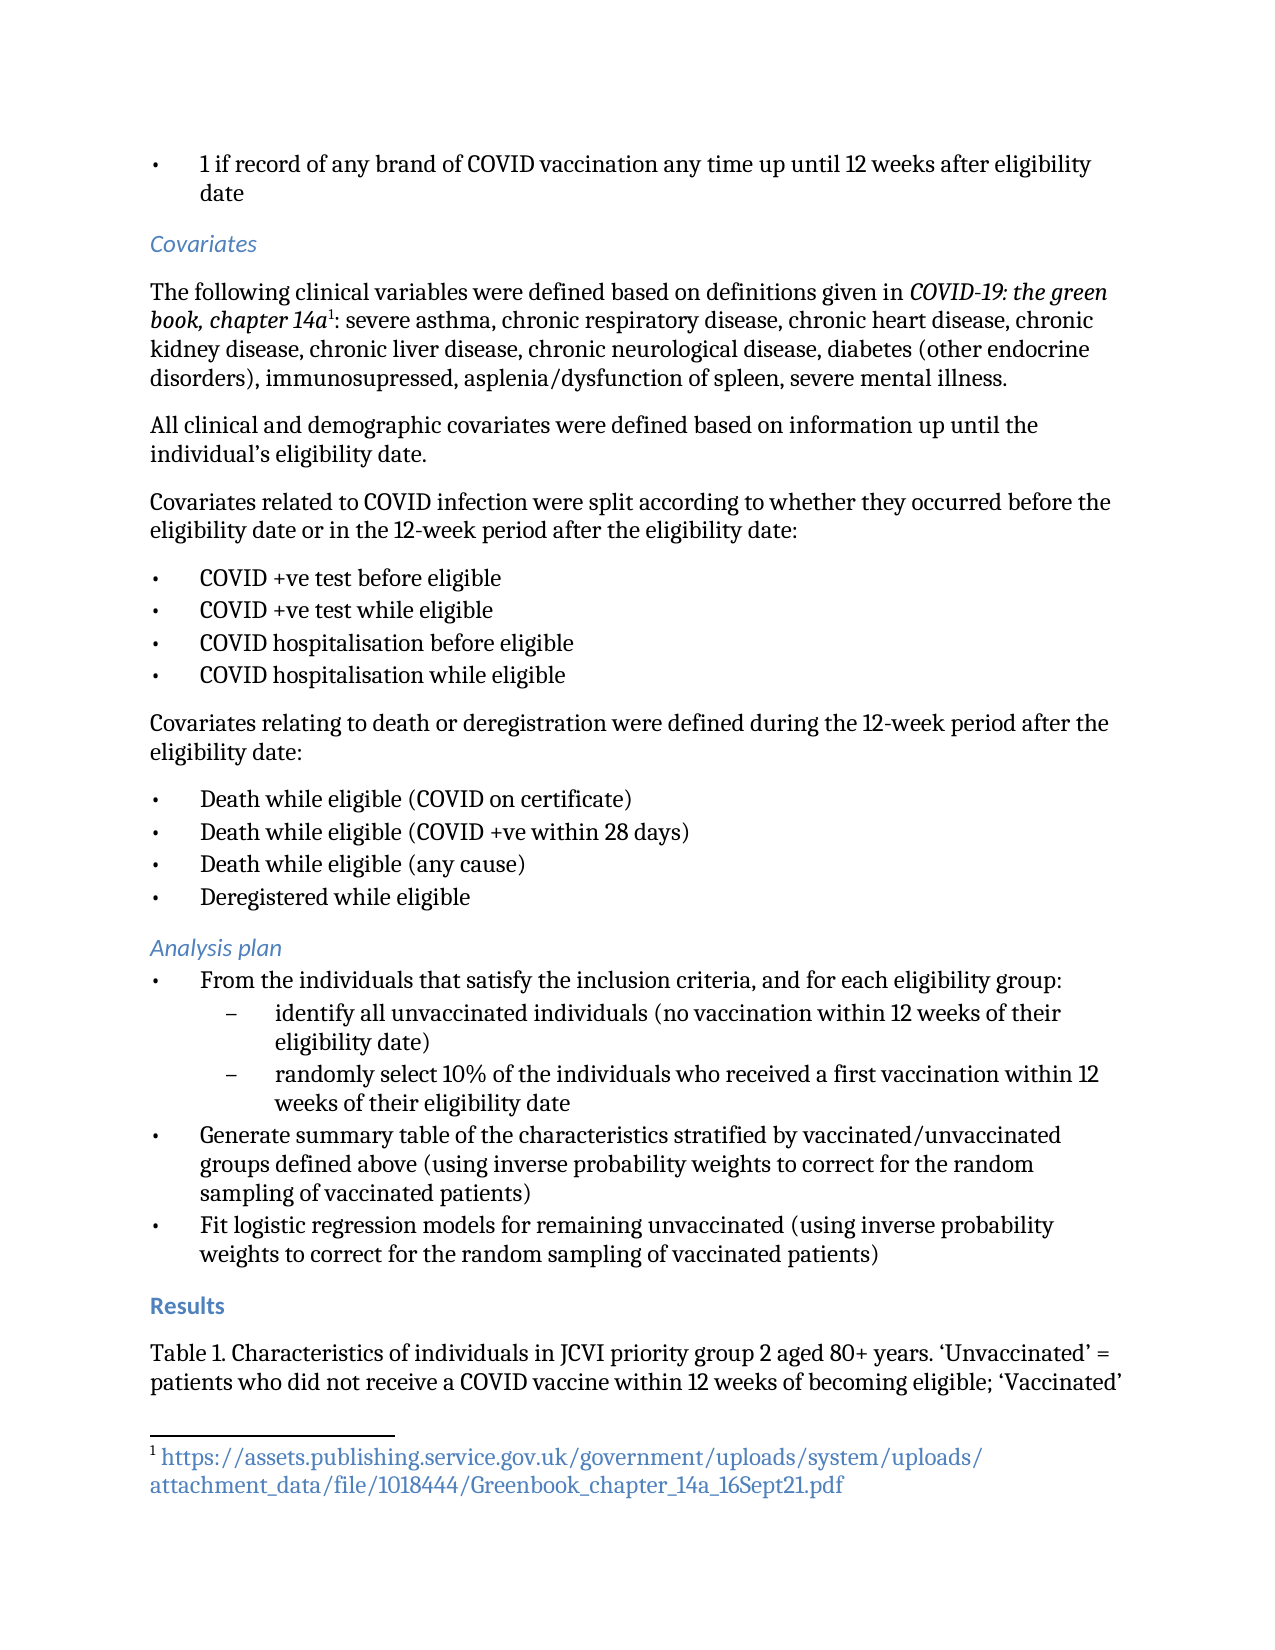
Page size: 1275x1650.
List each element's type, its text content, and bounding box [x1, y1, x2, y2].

list COVID hospitalisation while eligible [150, 661, 1125, 690]
text The following clinical variables were defined based on definitions given in COVID-19: the green book, chapter 14a: severe asthma, chronic respiratory disease, chronic heart disease, chronic kidney disease, chronic liver disease, chronic neurological disease, diabetes (other endocrine disorders), immunosupressed, asplenia/dysfunction of spleen, severe mental illness. [150, 278, 1125, 393]
text Covariates relating to death or deregistration were defined during the 12-week period after the eligibility date: [150, 709, 1125, 766]
list Generate summary table of the characteristics stratified by vaccinated/unvaccinated groups defined above (using inverse probability weights to correct for the random sampling of vaccinated patients) [150, 1121, 1125, 1208]
text Covariates related to COVID infection were split according to whether they occurred before the eligibility date or in the 12-week period after the eligibility date: [150, 488, 1125, 545]
subtitle Analysis plan [150, 932, 1125, 963]
subtitle Results [150, 1290, 1125, 1320]
list Death while eligible (any cause) [150, 850, 1125, 879]
list COVID hospitalisation before eligible [150, 629, 1125, 658]
list Death while eligible (COVID +ve within 28 days) [150, 818, 1125, 846]
text All clinical and demographic covariates were defined based on information up until the individual’s eligibility date. [150, 411, 1125, 469]
list Death while eligible (COVID on certificate) [150, 785, 1125, 814]
list COVID +ve test before eligible [150, 564, 1125, 593]
list Deregistered while eligible [150, 883, 1125, 911]
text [150, 1339, 1125, 1397]
list 1 if record of any brand of COVID vaccination any time up until 12 weeks after eligibility date [150, 150, 1125, 207]
list randomly select 10% of the individuals who received a first vaccination within 12 weeks of their eligibility date [225, 1060, 1125, 1118]
list identify all unvaccinated individuals (no vaccination within 12 weeks of their eligibility date) [225, 999, 1125, 1056]
list From the individuals that satisfy the inclusion criteria, and for each eligibility group: [150, 966, 1125, 995]
subtitle Covariates [150, 228, 1125, 259]
list COVID +ve test while eligible [150, 596, 1125, 625]
list Fit logistic regression models for remaining unvaccinated (using inverse probability weights to correct for the random sampling of vaccinated patients) [150, 1211, 1125, 1269]
